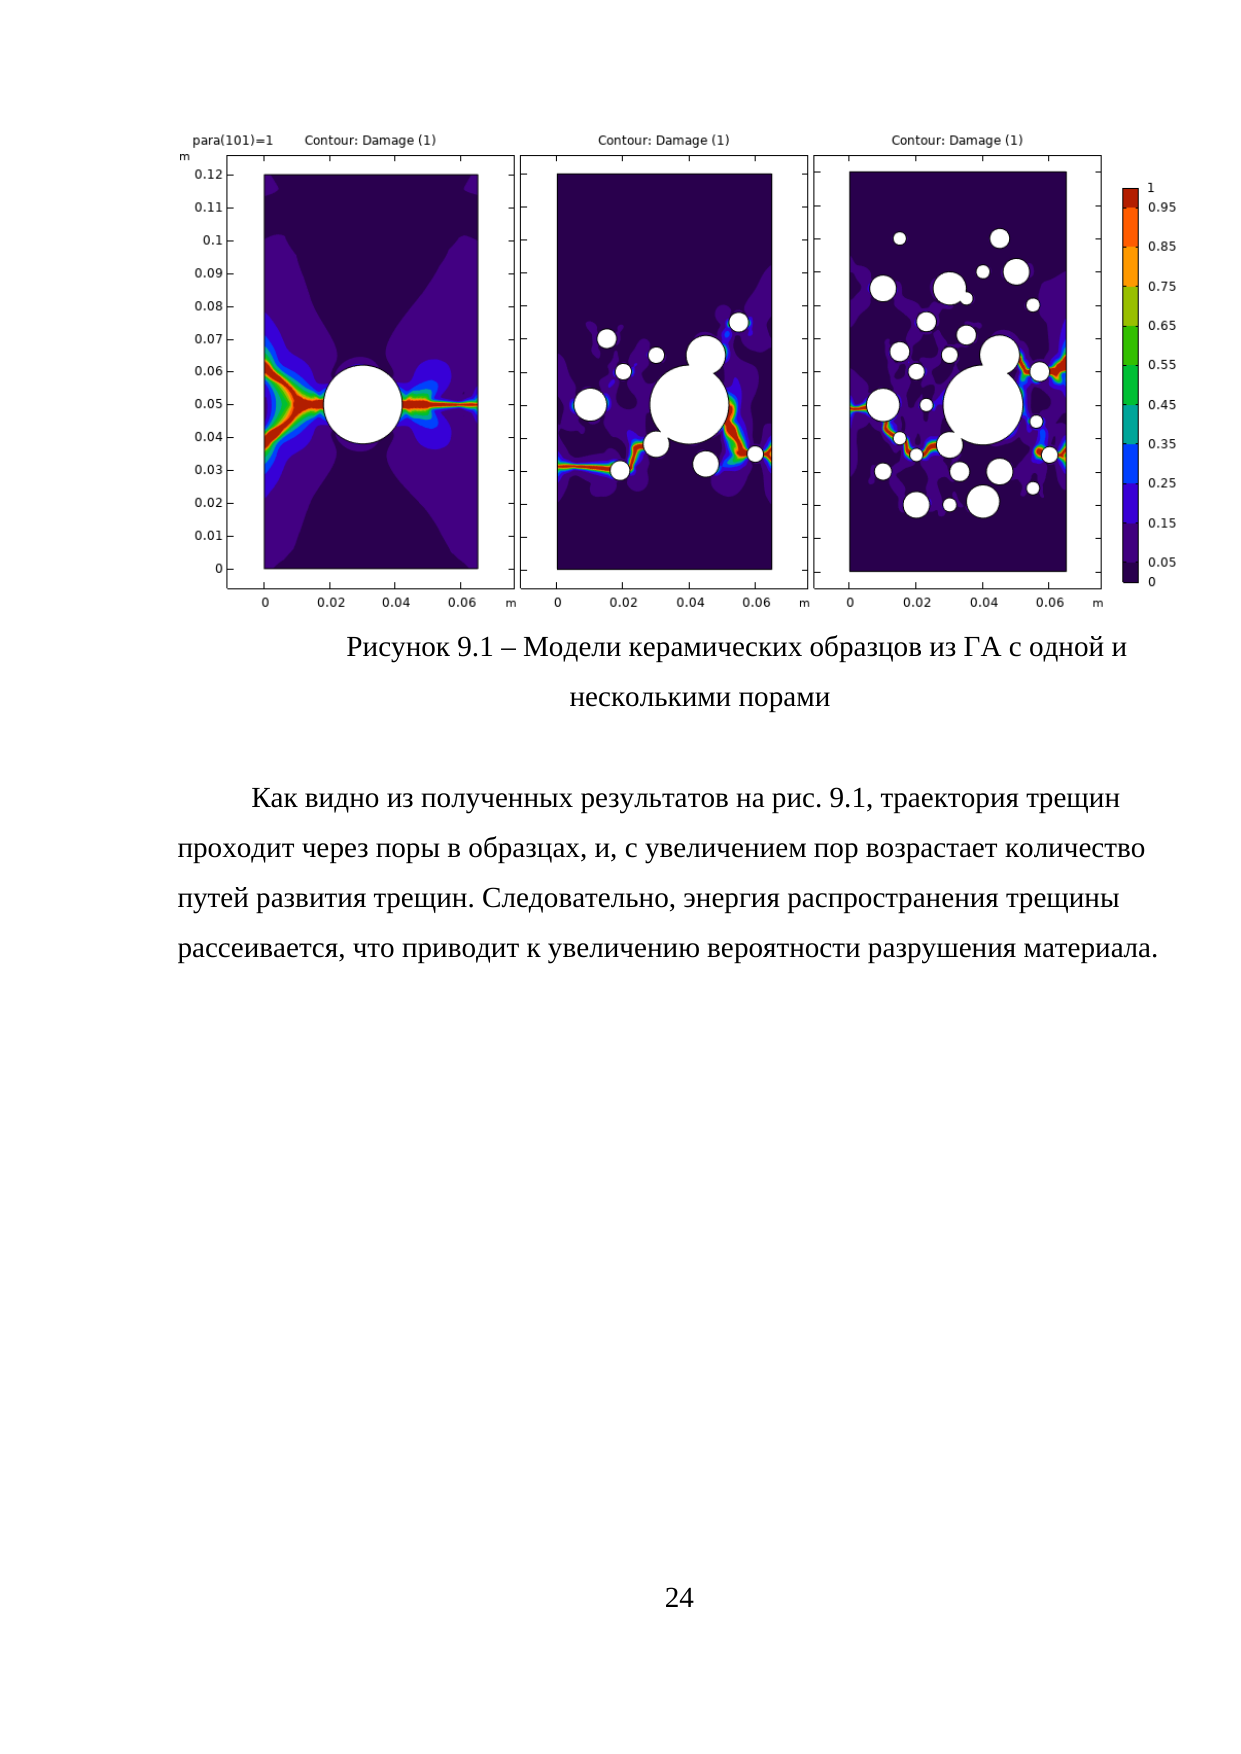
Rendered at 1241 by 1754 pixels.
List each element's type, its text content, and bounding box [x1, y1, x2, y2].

picture [177, 118, 1181, 612]
text Рисунок 9.1 – Модели керамических образцов из ГА с одной и несколькими порами [218, 629, 1181, 713]
text Как видно из полученных результатов на рис. 9.1, траектория трещин проходит через поры в образцах, и, с увеличением пор возрастает количество путей развития трещин. Следовательно, энергия распространения трещины рассеивается, что приводит к увеличению вероятности разрушения материала. [177, 780, 1181, 964]
